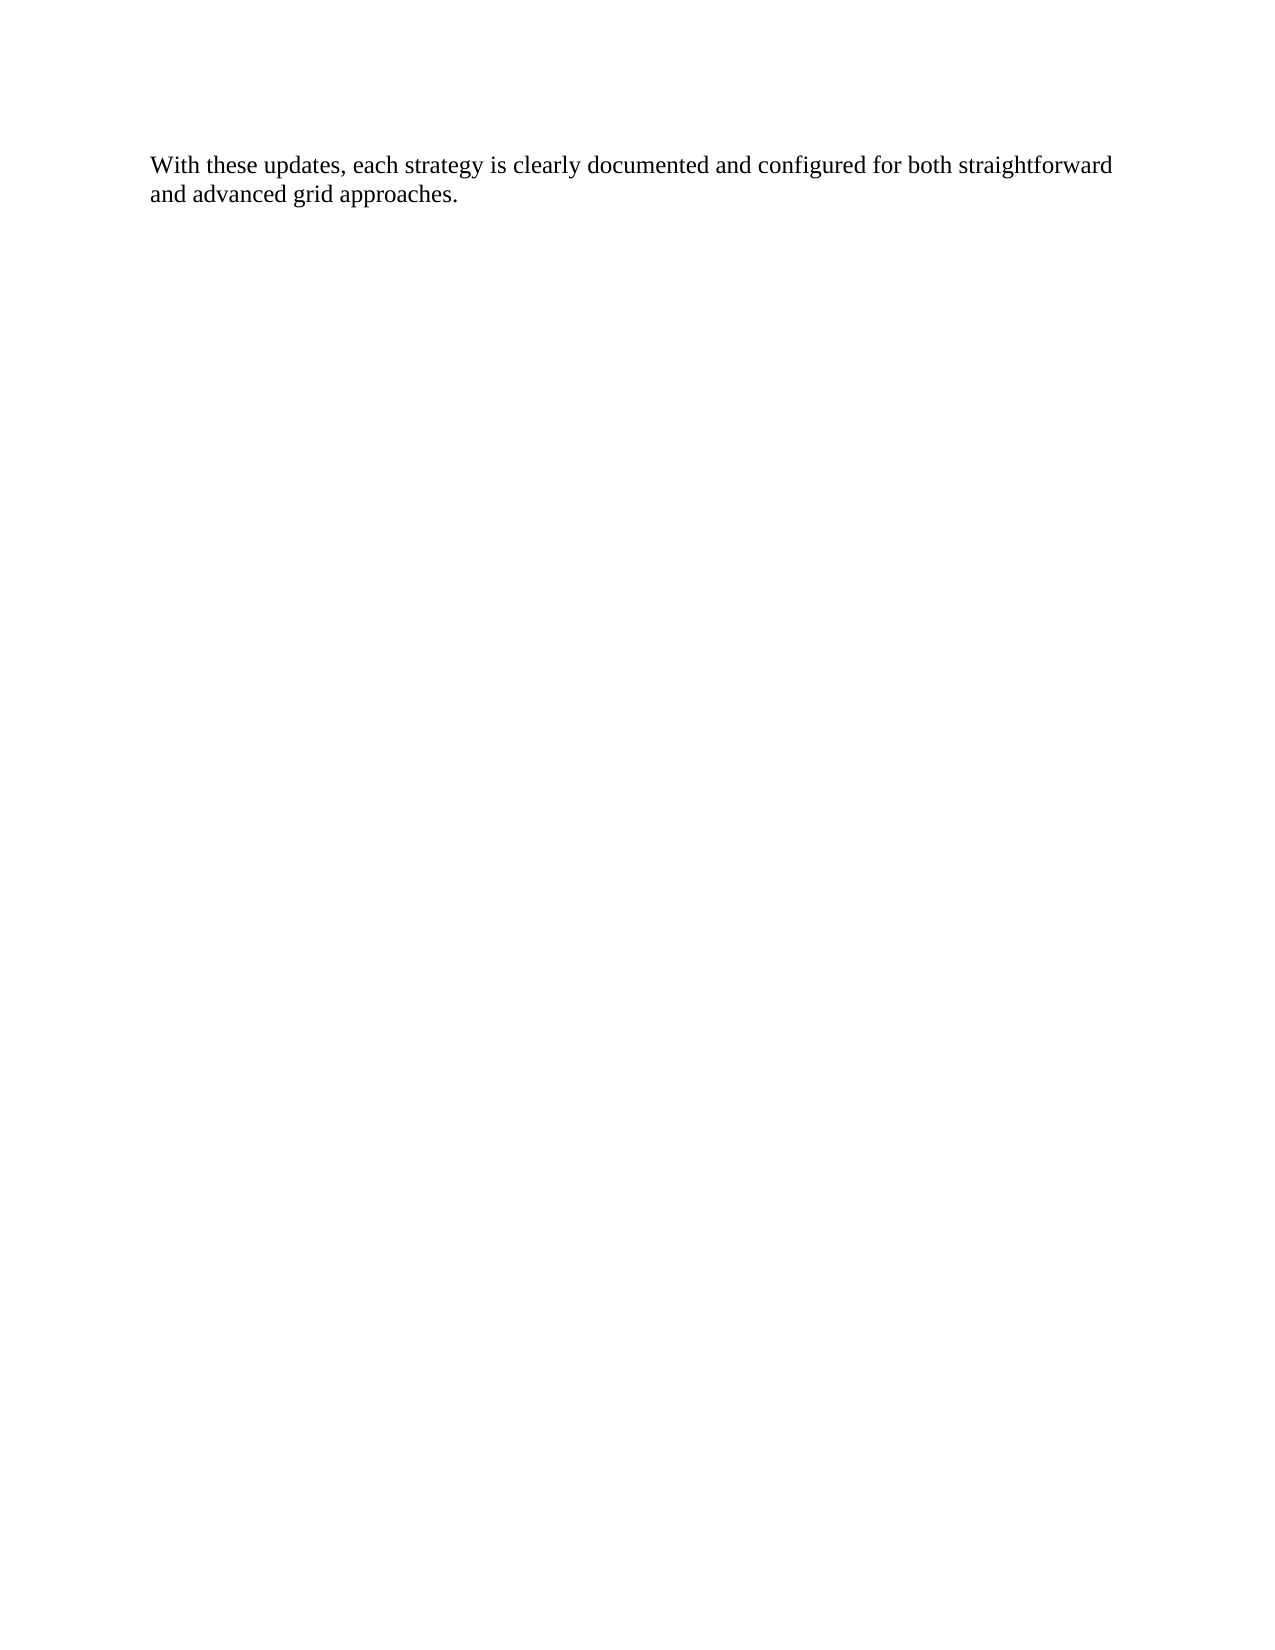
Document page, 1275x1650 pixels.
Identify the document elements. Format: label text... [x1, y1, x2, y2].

text With these updates, each strategy is clearly documented and configured for both straightforward and advanced grid approaches. [150, 150, 1125, 207]
